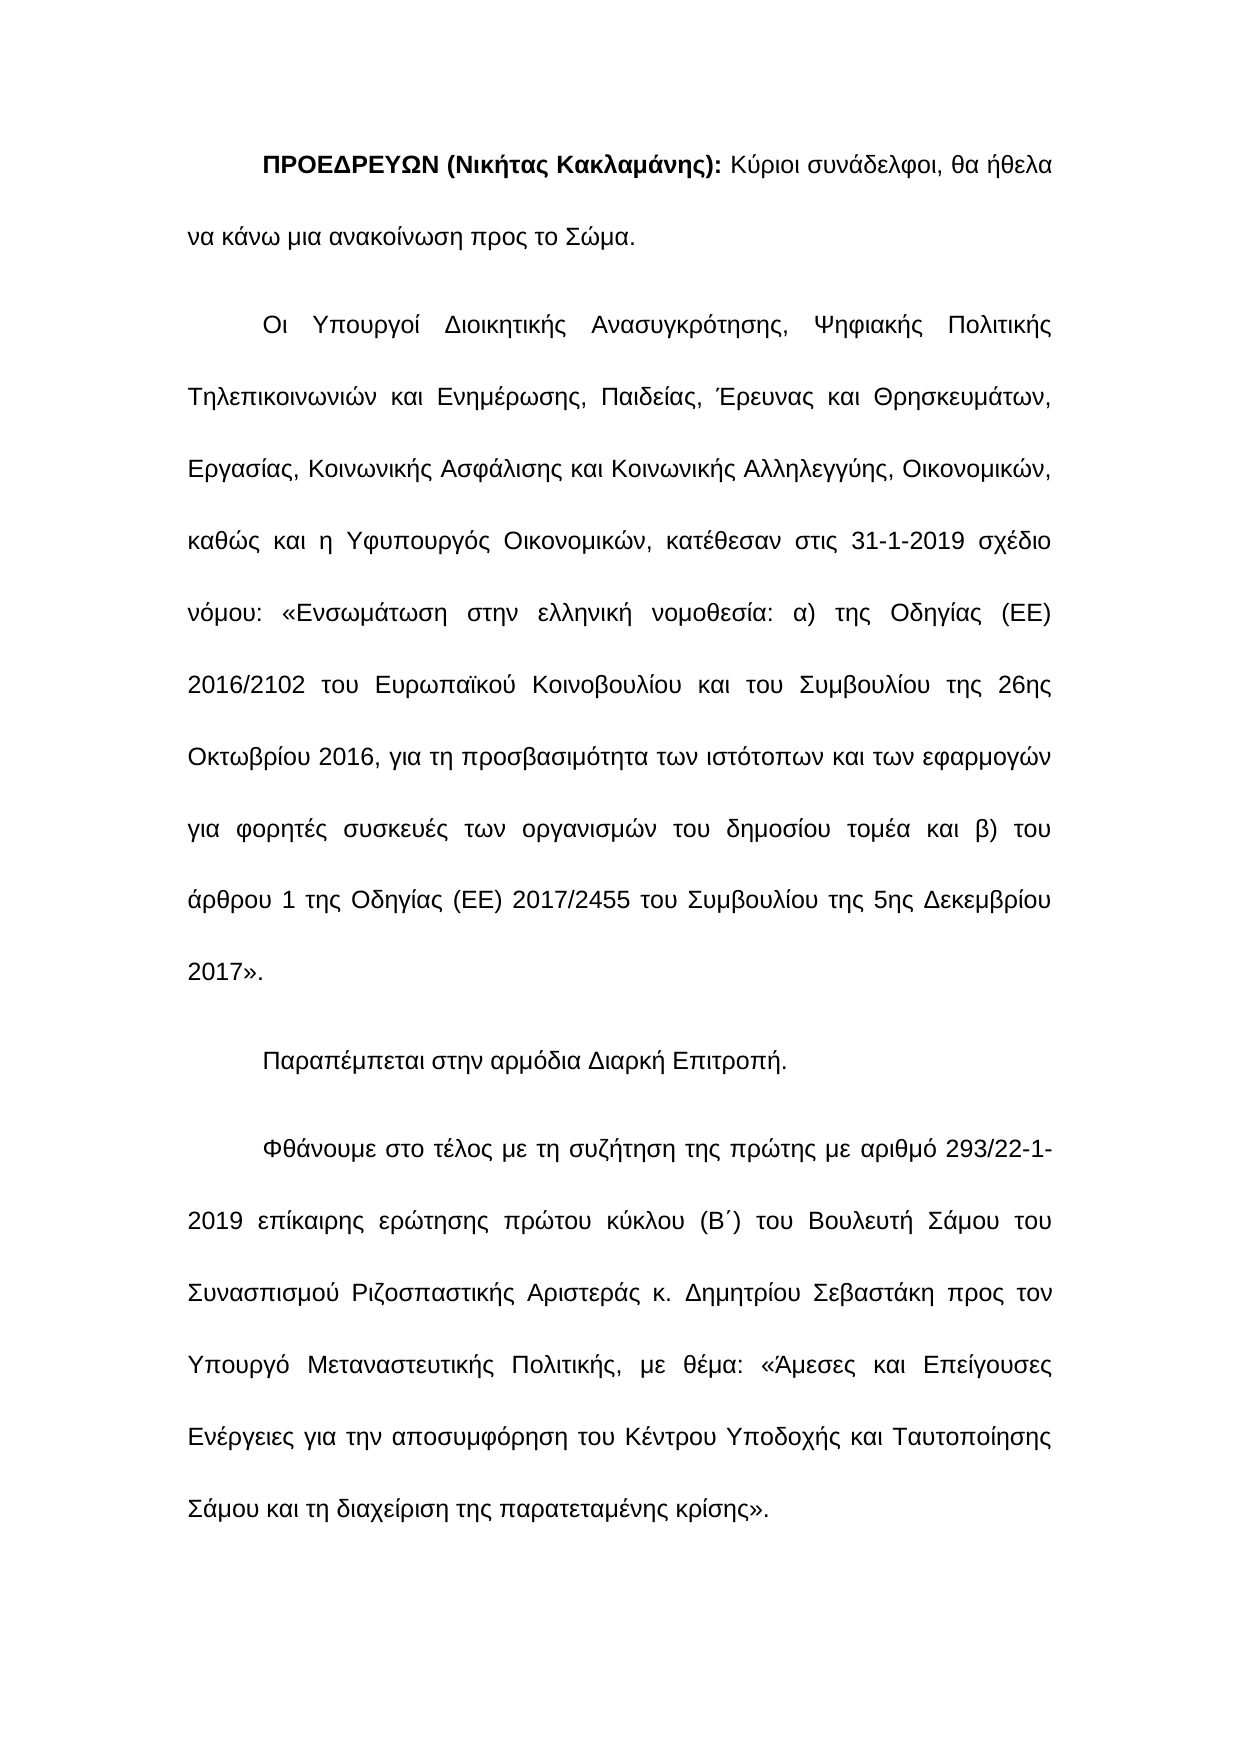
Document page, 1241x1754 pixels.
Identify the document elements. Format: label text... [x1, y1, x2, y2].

text Φθάνουμε στο τέλος με τη συζήτηση της πρώτης με αριθμό 293/22-1-2019 επίκαιρης ερώτησης πρώτου κύκλου (Β΄) του Βουλευτή Σάμου του Συνασπισμού Ριζοσπαστικής Αριστεράς κ. Δημητρίου Σεβαστάκη προς τον Υπουργό Μεταναστευτικής Πολιτικής, με θέμα: «Άμεσες και Επείγουσες Ενέργειες για την αποσυμφόρηση του Κέντρου Υποδοχής και Ταυτοποίησης Σάμου και τη διαχείριση της παρατεταμένης κρίσης». [187, 1134, 1053, 1522]
text Οι Υπουργοί Διοικητικής Ανασυγκρότησης, Ψηφιακής Πολιτικής Τηλεπικοινωνιών και Ενημέρωσης, Παιδείας, Έρευνας και Θρησκευμάτων, Εργασίας, Κοινωνικής Ασφάλισης και Κοινωνικής Αλληλεγγύης, Οικονομικών, καθώς και η Υφυπουργός Οικονομικών, κατέθεσαν στις 31-1-2019 σχέδιο νόμου: «Ενσωμάτωση στην ελληνική νομοθεσία: α) της Οδηγίας (ΕΕ) 2016/2102 του Ευρωπαϊκού Κοινοβουλίου και του Συμβουλίου της 26ης Οκτωβρίου 2016, για τη προσβασιμότητα των ιστότοπων και των εφαρμογών για φορητές συσκευές των οργανισμών του δημοσίου τομέα και β) του άρθρου 1 της Οδηγίας (ΕΕ) 2017/2455 του Συμβουλίου της 5ης Δεκεμβρίου 2017». [187, 310, 1053, 986]
text Παραπέμπεται στην αρμόδια Διαρκή Επιτροπή. [187, 1046, 1053, 1074]
text ΠΡΟΕΔΡΕΥΩΝ (Νικήτας Κακλαμάνης): Κύριοι συνάδελφοι, θα ήθελα να κάνω μια ανακοίνωση προς το Σώμα. [187, 150, 1053, 251]
